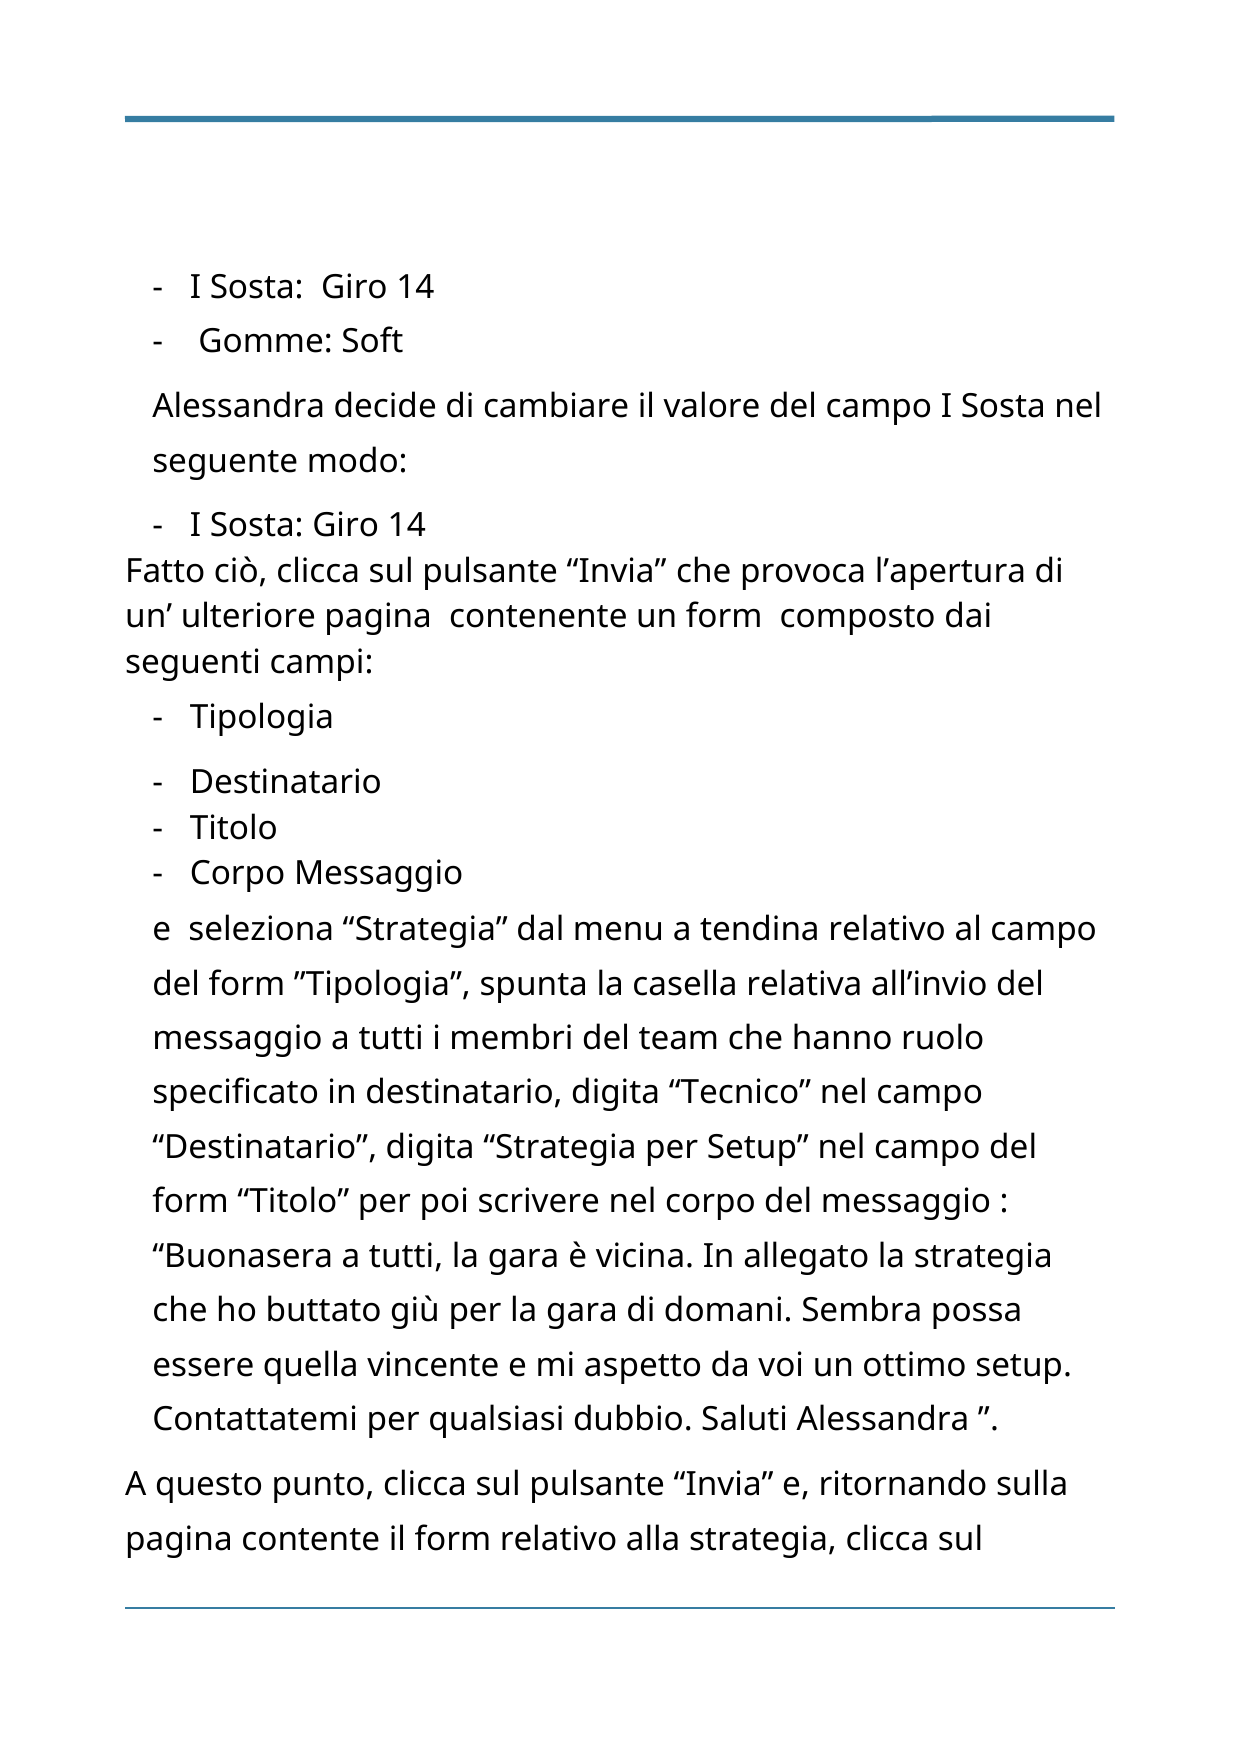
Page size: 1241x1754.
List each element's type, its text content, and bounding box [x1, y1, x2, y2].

text Fatto ciò, clicca sul pulsante “Invia” che provoca l’apertura di un’ ulteriore pagina contenente un form composto dai seguenti campi: [125, 547, 1115, 683]
list Titolo [152, 804, 1115, 849]
list Gomme: Soft [152, 317, 1115, 362]
list Tipologia [152, 693, 1115, 739]
list Corpo Messaggio [152, 849, 1115, 894]
list I Sosta: Giro 14 [152, 501, 1115, 547]
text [125, 1460, 1115, 1560]
text e seleziona “Strategia” dal menu a tendina relativo al campo del form ”Tipologia”, spunta la casella relativa all’invio del messaggio a tutti i membri del team che hanno ruolo specificato in destinatario, digita “Tecnico” nel campo “Destinatario”, digita “Strategia per Setup” nel campo del form “Titolo” per poi scrivere nel corpo del messaggio : “Buonasera a tutti, la gara è vicina. In allegato la strategia che ho buttato giù per la gara di domani. Sembra possa essere quella vincente e mi aspetto da voi un ottimo setup. Contattatemi per qualsiasi dubbio. Saluti Alessandra ”. [152, 905, 1115, 1441]
list I Sosta: Giro 14 [152, 262, 1115, 308]
text Alessandra decide di cambiare il valore del campo I Sosta nel seguente modo: [152, 382, 1115, 482]
list Destinatario [152, 758, 1115, 804]
